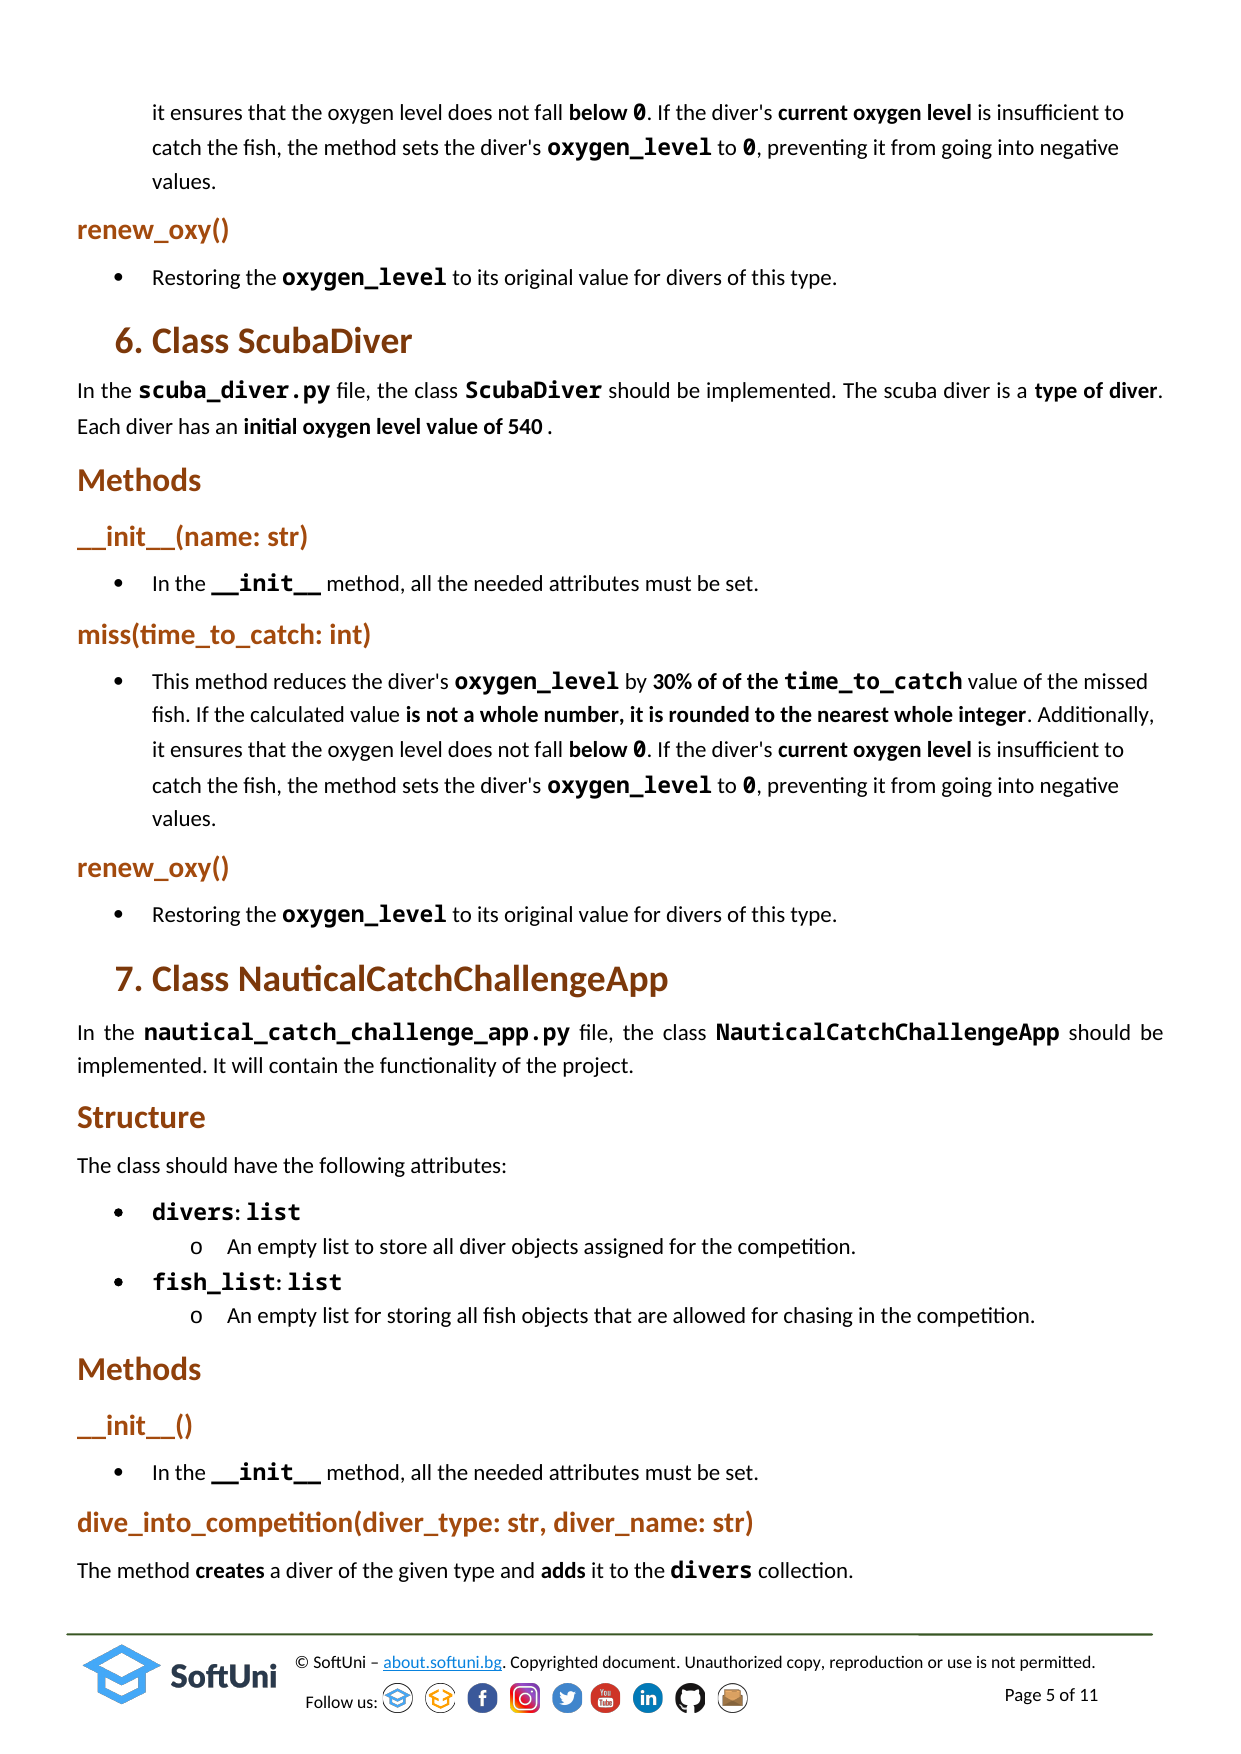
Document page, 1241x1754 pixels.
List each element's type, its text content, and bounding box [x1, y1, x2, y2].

picture [552, 1683, 583, 1713]
list An empty list for storing all fish objects that are allowed for chasing in the competition. [189, 1302, 1163, 1331]
subtitle renew_oxy() [77, 849, 1163, 885]
subtitle Methods [77, 459, 1163, 499]
text The class should have the following attributes: [77, 1151, 1163, 1179]
list divers: list [114, 1196, 1163, 1227]
subtitle dive_into_competition(diver_type: str, diver_name: str) [77, 1504, 1163, 1540]
picture [633, 1704, 642, 1713]
list This method reduces the diver's oxygen_level by 30% of of the time_to_catch value of the missed fish. If the calculated value is not a whole number, it is rounded to the nearest whole integer. Additionally, it ensures that the oxygen level does not fall below 0. If the diver's current oxygen level is insufficient to catch the fish, the method sets the diver's oxygen_level to 0, preventing it from going into negative values. [114, 665, 1163, 832]
subtitle renew_oxy() [77, 211, 1163, 247]
picture [76, 1638, 283, 1710]
picture [510, 1683, 540, 1713]
subtitle __init__() [77, 1407, 1163, 1442]
list fish_list: list [114, 1266, 1163, 1297]
list In the __init__ method, all the needed attributes must be set. [114, 1456, 1163, 1487]
text The method creates a diver of the given type and adds it to the divers collection. [77, 1554, 1163, 1585]
subtitle Class NauticalCatchChallengeApp [114, 955, 1163, 1001]
list Restoring the oxygen_level to its original value for divers of this type. [114, 261, 1163, 292]
subtitle Methods [77, 1348, 1163, 1388]
subtitle miss(time_to_catch: int) [77, 616, 1163, 651]
list Restoring the oxygen_level to its original value for divers of this type. [114, 898, 1163, 930]
list In the __init__ method, all the needed attributes must be set. [114, 567, 1163, 598]
picture [647, 1695, 656, 1705]
picture [654, 1704, 663, 1713]
text In the scuba_diver.py file, the class ScubaDiver should be implemented. The scuba diver is a type of diver. Each diver has an initial oxygen level value of 540. [77, 374, 1163, 442]
list An empty list to store all diver objects assigned for the competition. [189, 1232, 1163, 1261]
picture [425, 1683, 455, 1713]
picture [382, 1683, 413, 1713]
subtitle __init__(name: str) [77, 518, 1163, 554]
picture [467, 1683, 498, 1713]
subtitle Class ScubaDiver [114, 317, 1163, 363]
picture [717, 1683, 748, 1713]
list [114, 95, 1163, 195]
picture [654, 1683, 663, 1692]
text In the nautical_catch_challenge_app.py file, the class NauticalCatchChallengeApp should be implemented. It will contain the functionality of the project. [77, 1016, 1163, 1080]
picture [675, 1683, 705, 1713]
subtitle Structure [77, 1096, 1163, 1137]
picture [590, 1683, 621, 1713]
picture [633, 1683, 642, 1692]
